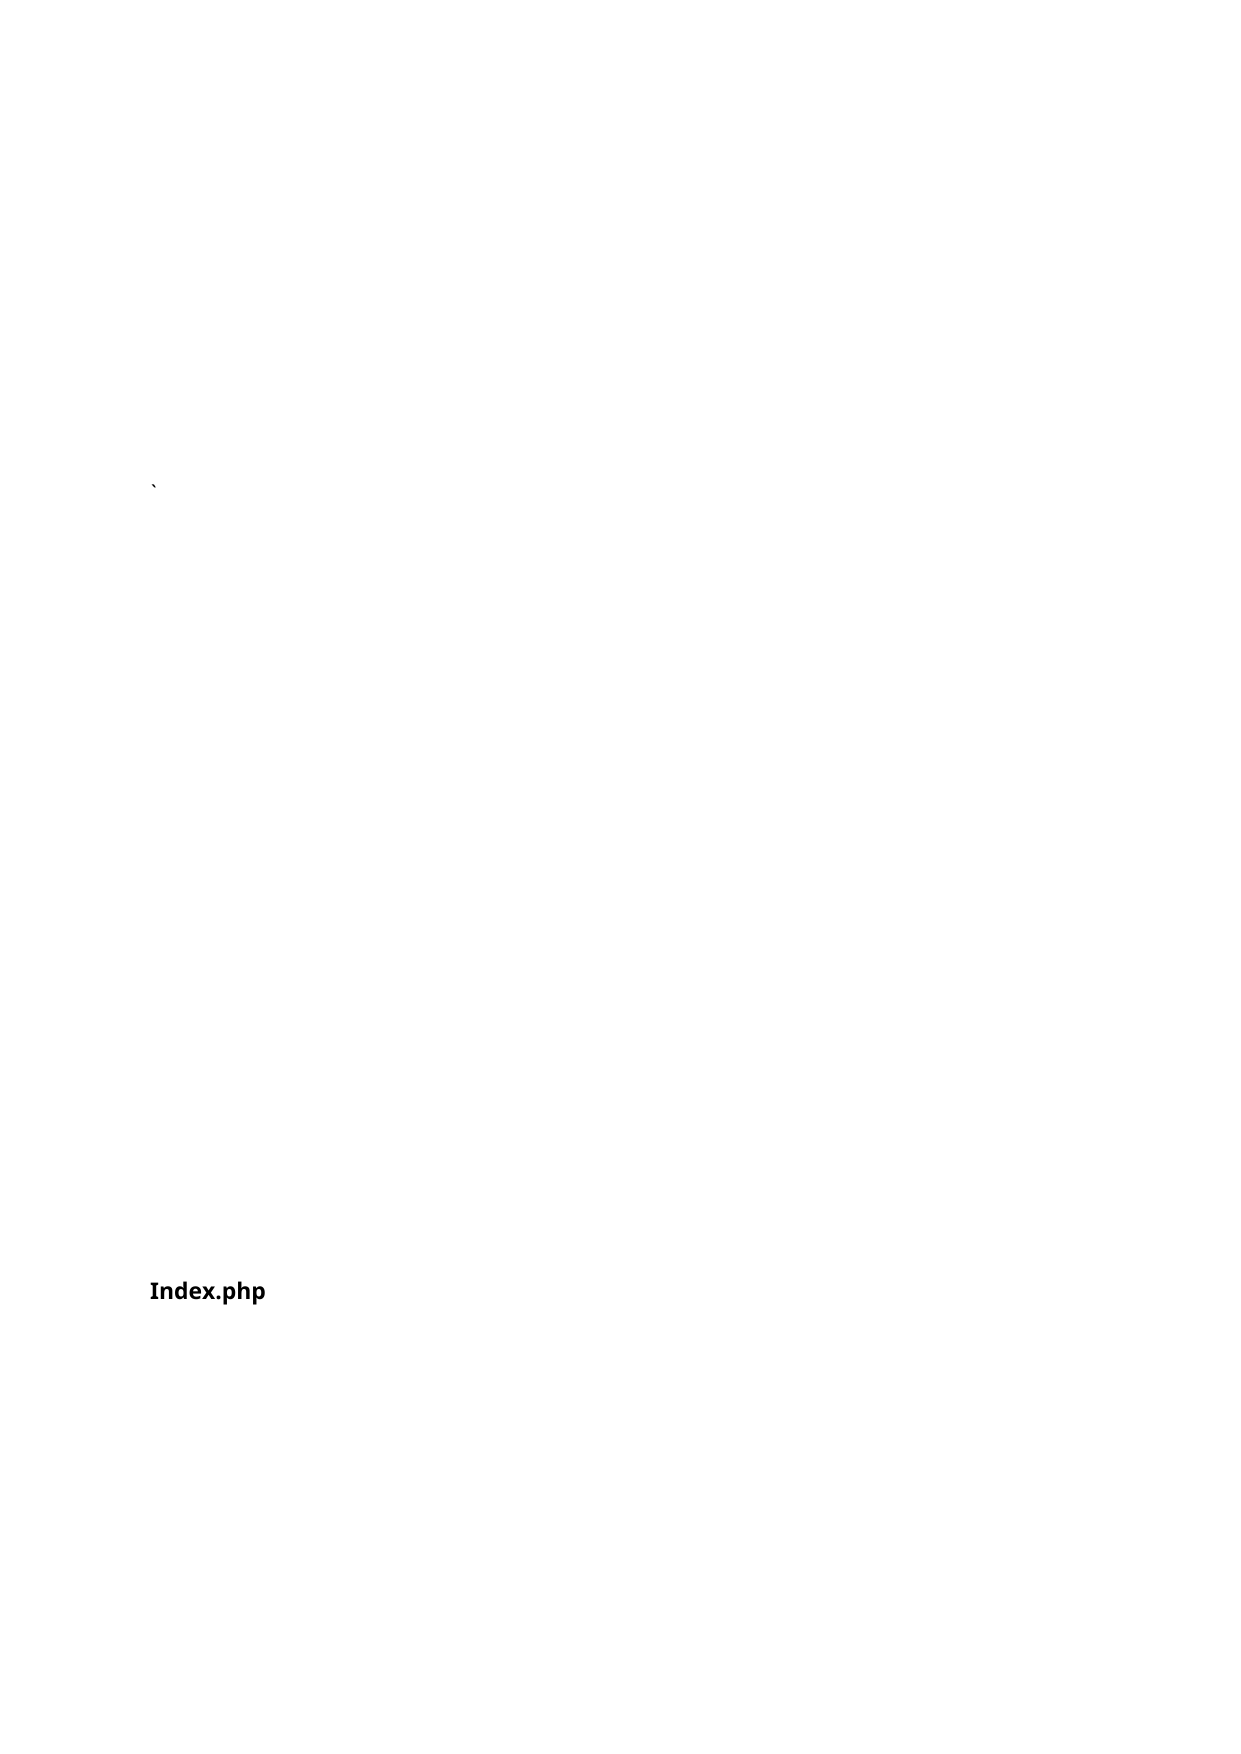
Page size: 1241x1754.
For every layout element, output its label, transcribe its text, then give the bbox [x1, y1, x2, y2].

text Index.php [150, 1275, 1090, 1306]
text ` [150, 478, 1090, 506]
